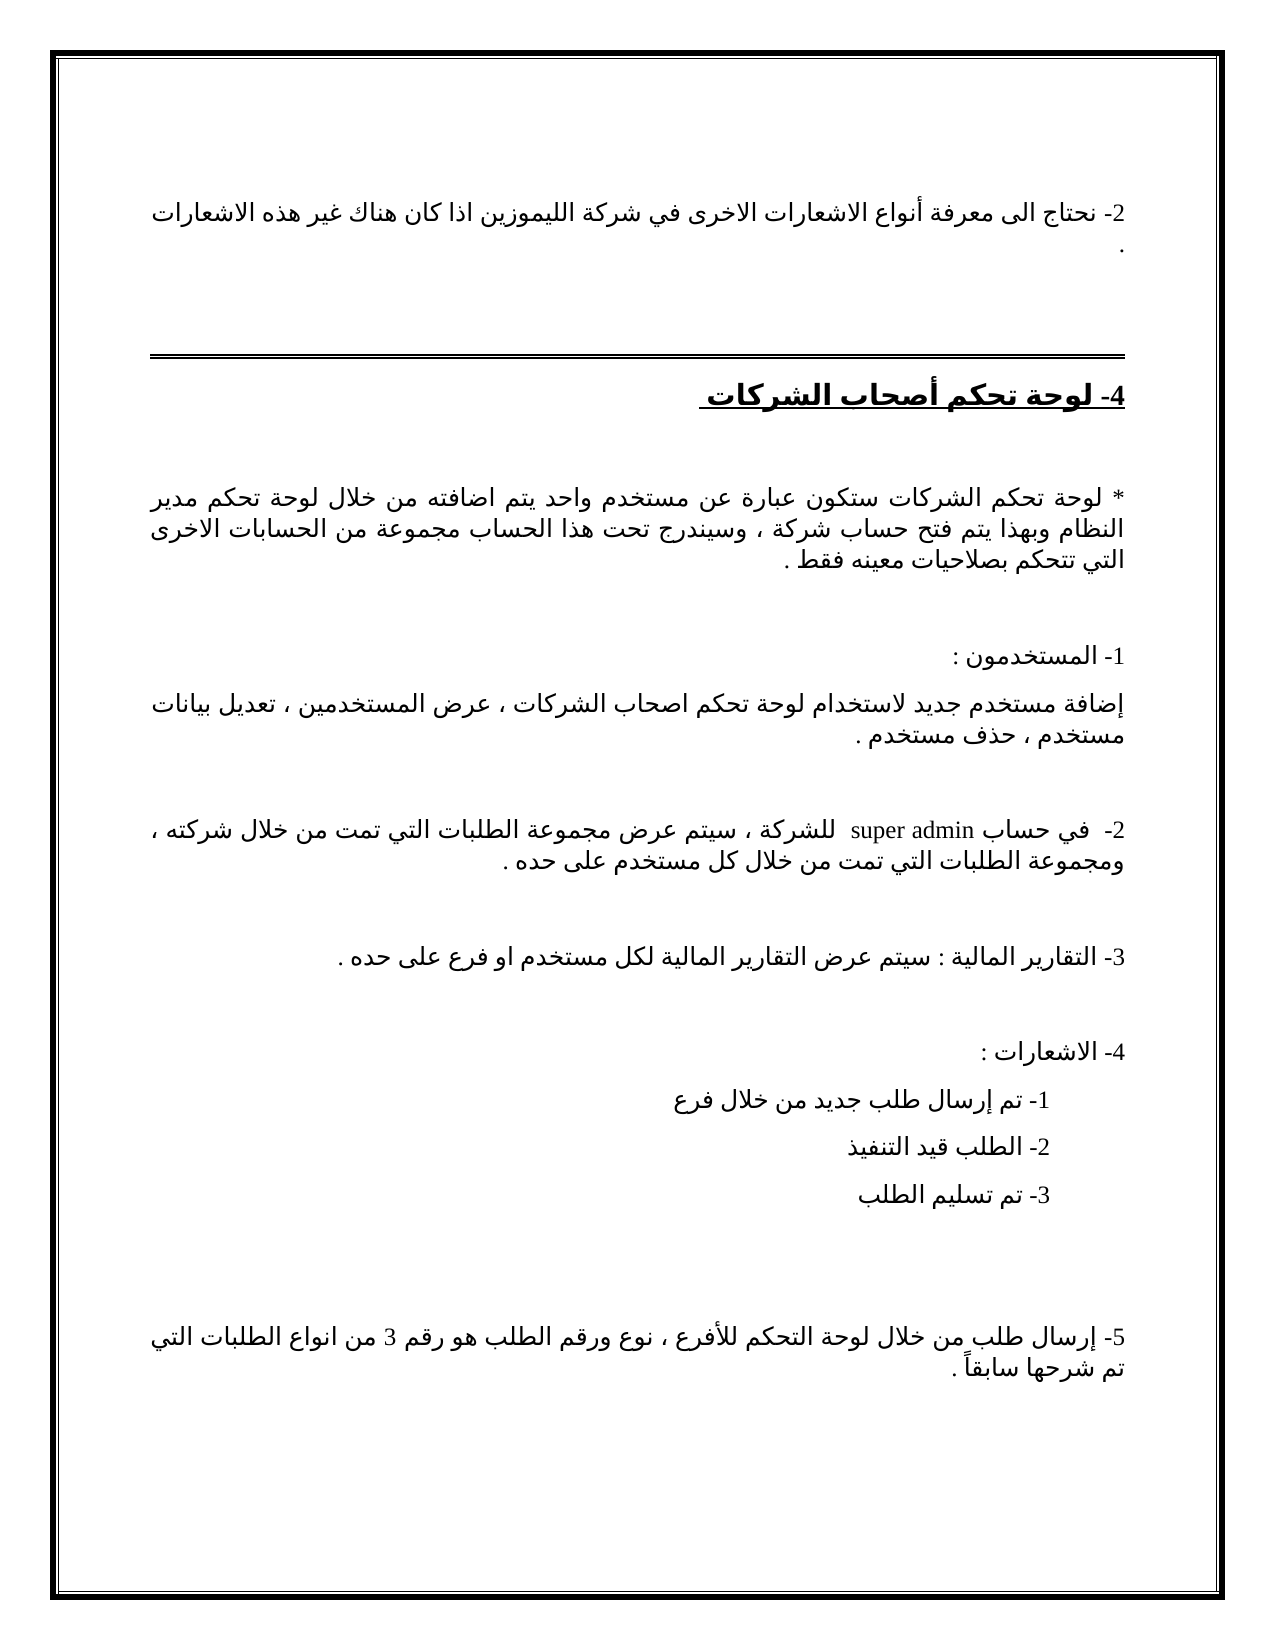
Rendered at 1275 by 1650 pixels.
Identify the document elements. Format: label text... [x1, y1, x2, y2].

text 5- إرسال طلب من خلال لوحة التحكم للأفرع ، نوع ورقم الطلب هو رقم 3 من انواع الطلبات التي تم شرحها سابقاً . [150, 1322, 1125, 1382]
text 3- تم تسليم الطلب [150, 1180, 1125, 1209]
text 1- المستخدمون : [150, 641, 1125, 670]
text 2- في حساب super admin للشركة ، سيتم عرض مجموعة الطلبات التي تمت من خلال شركته ، ومجموعة الطلبات التي تمت من خلال كل مستخدم على حده . [150, 815, 1125, 875]
text 2- نحتاج الى معرفة أنواع الاشعارات الاخرى في شركة الليموزين اذا كان هناك غير هذه الاشعارات . [150, 198, 1125, 257]
text 1- تم إرسال طلب جديد من خلال فرع [150, 1085, 1125, 1113]
text 4- لوحة تحكم أصحاب الشركات [150, 378, 1125, 411]
text * لوحة تحكم الشركات ستكون عبارة عن مستخدم واحد يتم اضافته من خلال لوحة تحكم مدير النظام وبهذا يتم فتح حساب شركة ، وسيندرج تحت هذا الحساب مجموعة من الحسابات الاخرى التي تتحكم بصلاحيات معينه فقط . [150, 483, 1125, 574]
text 3- التقارير المالية : سيتم عرض التقارير المالية لكل مستخدم او فرع على حده . [150, 942, 1125, 970]
text 4- الاشعارات : [150, 1037, 1125, 1066]
text إضافة مستخدم جديد لاستخدام لوحة تحكم اصحاب الشركات ، عرض المستخدمين ، تعديل بيانات مستخدم ، حذف مستخدم . [150, 689, 1125, 748]
text 2- الطلب قيد التنفيذ [150, 1132, 1125, 1161]
